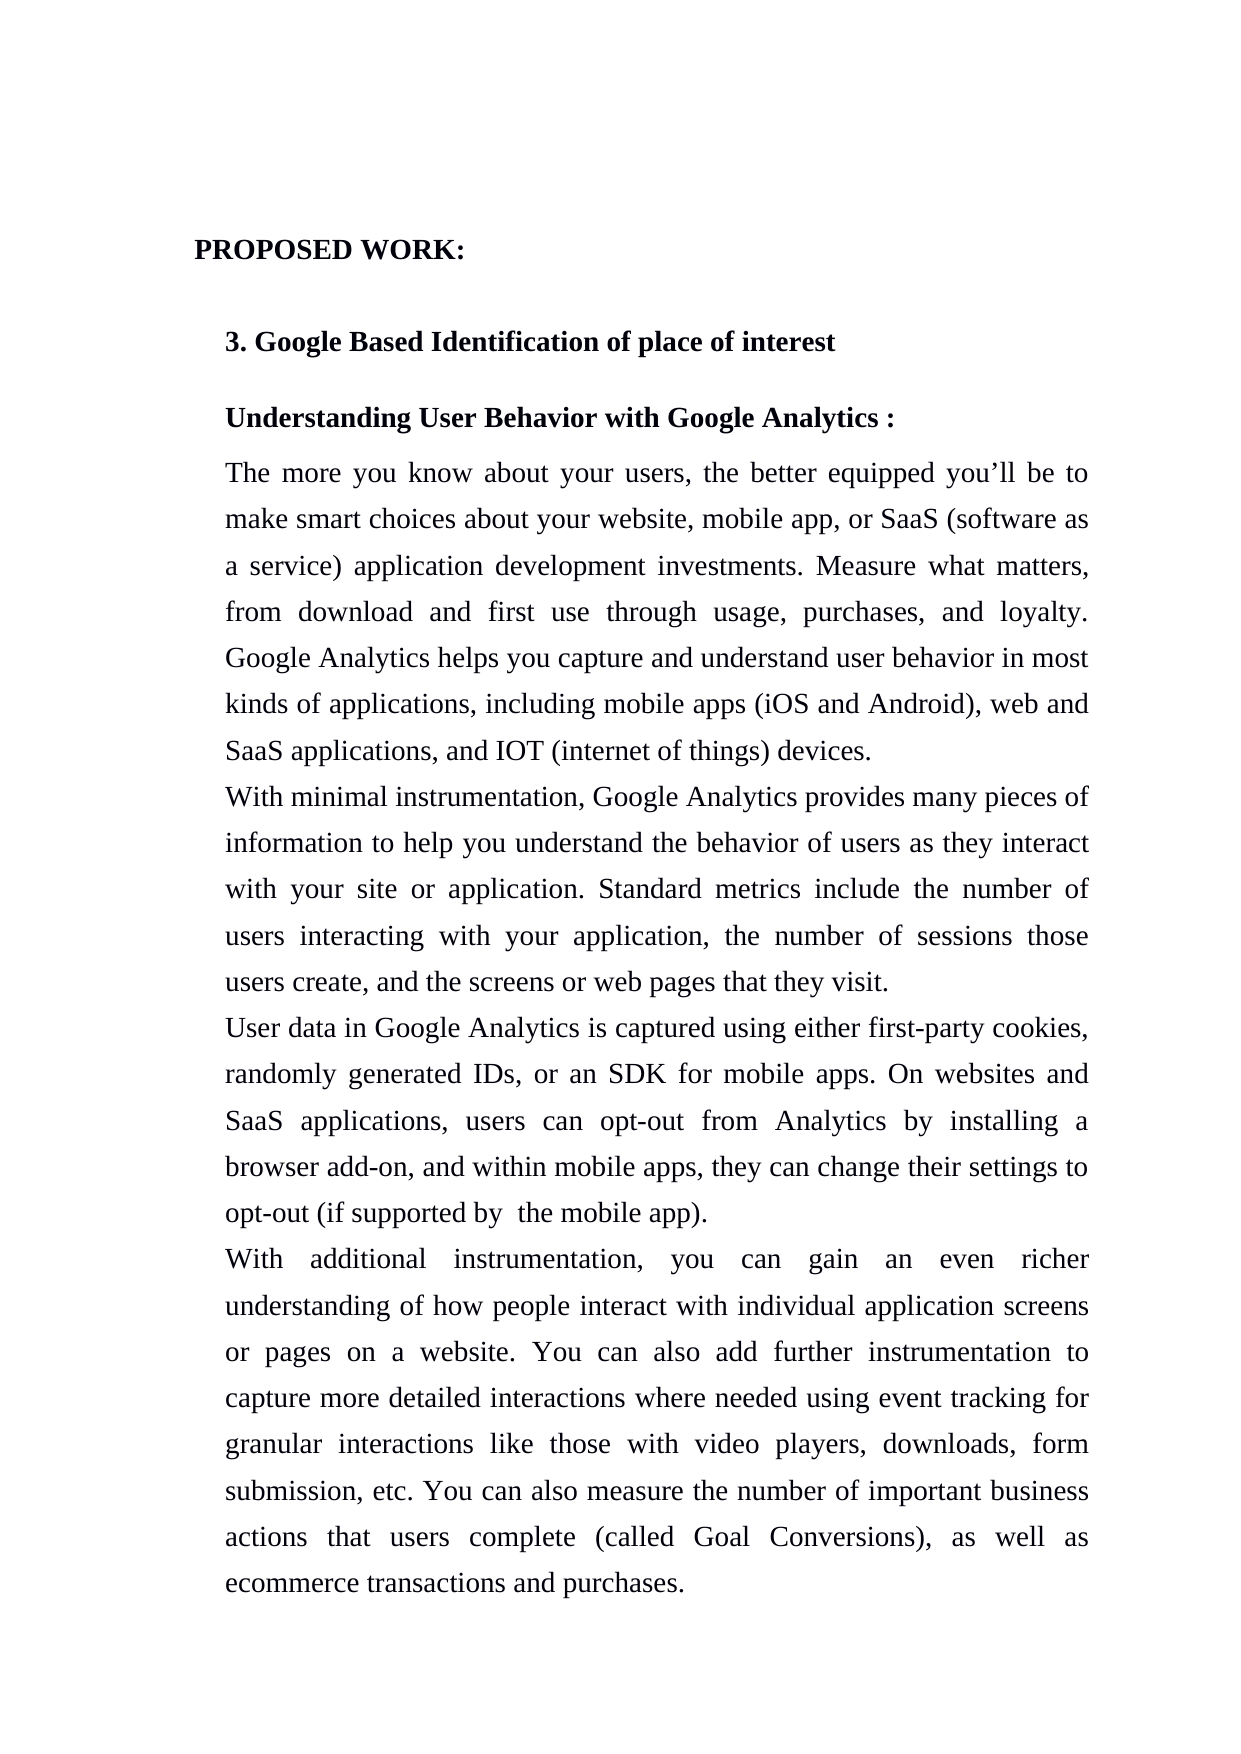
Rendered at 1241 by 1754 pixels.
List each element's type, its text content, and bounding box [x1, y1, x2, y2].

text 3. Google Based Identification of place of interest [225, 324, 1090, 358]
text The more you know about your users, the better equipped you’ll be to make smart choices about your website, mobile app, or SaaS (software as a service) application development investments. Measure what matters, from download and first use through usage, purchases, and loyalty. Google Analytics helps you capture and understand user behavior in most kinds of applications, including mobile apps (iOS and Android), web and SaaS applications, and IOT (internet of things) devices. [225, 455, 1090, 766]
text PROPOSED WORK: [194, 232, 1090, 266]
text With minimal instrumentation, Google Analytics provides many pieces of information to help you understand the behavior of users as they interact with your site or application. Standard metrics include the number of users interacting with your application, the number of sessions those users create, and the screens or web pages that they visit. [225, 779, 1090, 997]
subtitle Understanding User Behavior with Google Analytics : [225, 400, 1090, 433]
text User data in Google Analytics is captured using either first-party cookies, randomly generated IDs, or an SDK for mobile apps. On websites and SaaS applications, users can opt-out from Analytics by installing a browser add-on, and within mobile apps, they can change their settings to opt-out (if supported by the mobile app). [225, 1010, 1090, 1229]
text With additional instrumentation, you can gain an even richer understanding of how people interact with individual application screens or pages on a website. You can also add further instrumentation to capture more detailed interactions where needed using event tracking for granular interactions like those with video players, downloads, form submission, etc. You can also measure the number of important business actions that users complete (called Goal Conversions), as well as ecommerce transactions and purchases. [225, 1241, 1090, 1599]
